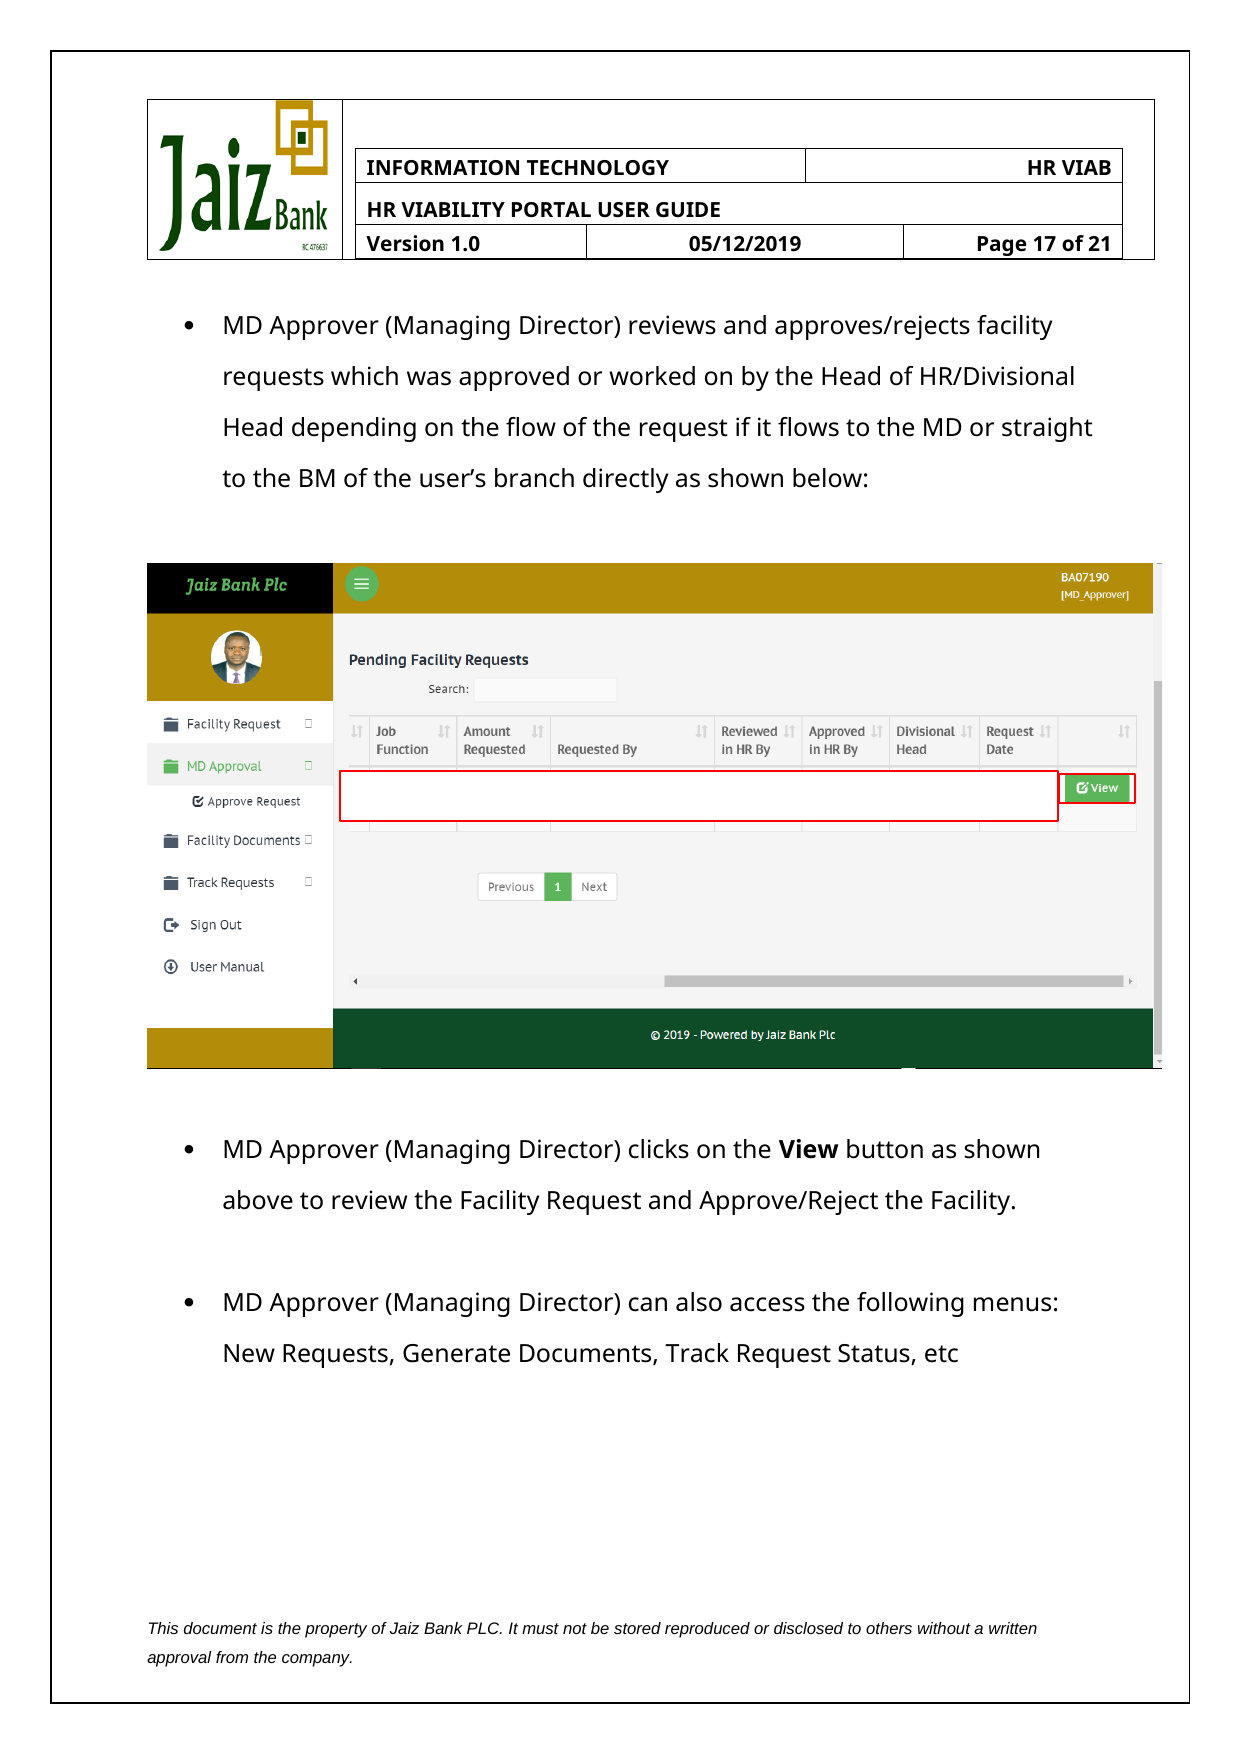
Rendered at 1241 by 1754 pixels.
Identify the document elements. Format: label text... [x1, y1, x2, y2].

picture [158, 100, 328, 251]
list MD Approver (Managing Director) can also access the following menus: New Requests, Generate Documents, Track Request Status, etc [184, 1284, 1106, 1369]
list MD Approver (Managing Director) reviews and approves/rejects facility requests which was approved or worked on by the Head of HR/Divisional Head depending on the flow of the request if it flows to the MD or straight to the BM of the user’s branch directly as shown below: [184, 308, 1106, 495]
picture [147, 563, 1163, 1069]
list MD Approver (Managing Director) clicks on the View button as shown above to review the Facility Request and Approve/Reject the Facility. [184, 1131, 1106, 1216]
